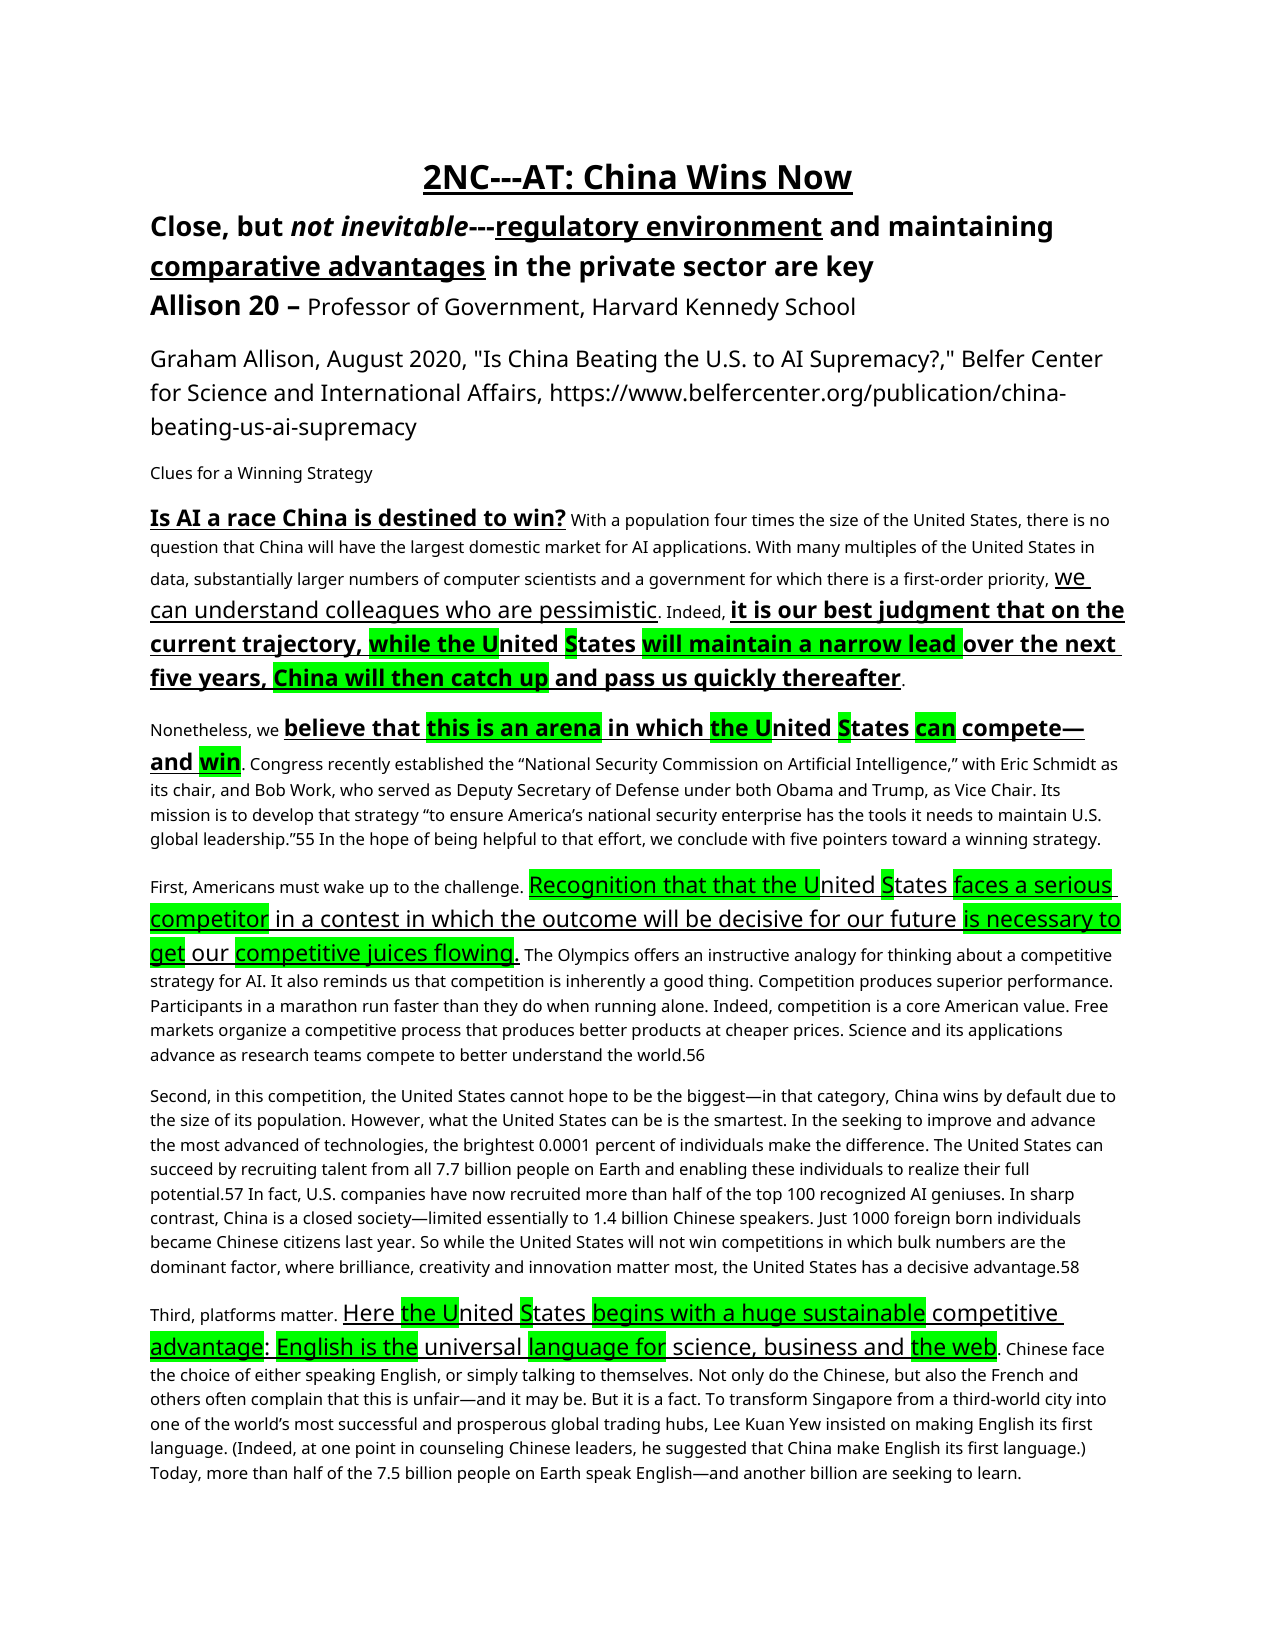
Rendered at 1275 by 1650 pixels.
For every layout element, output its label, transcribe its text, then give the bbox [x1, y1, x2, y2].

text Close, but not inevitable---regulatory environment and maintaining comparative advantages in the private sector are key [150, 207, 1125, 284]
text Third, platforms matter. Here the United States begins with a huge sustainable competitive advantage: English is the universal language for science, business and the web. Chinese face the choice of either speaking English, or simply talking to themselves. Not only do the Chinese, but also the French and others often complain that this is unfair—and it may be. But it is a fact. To transform Singapore from a third-world city into one of the world’s most successful and prosperous global trading hubs, Lee Kuan Yew insisted on making English its first language. (Indeed, at one point in counseling Chinese leaders, he suggested that China make English its first language.) Today, more than half of the 7.5 billion people on Earth speak English—and another billion are seeking to learn. [150, 1297, 1125, 1484]
text Clues for a Winning Strategy [150, 461, 1125, 484]
text Allison 20 – Professor of Government, Harvard Kennedy School [150, 287, 1125, 324]
text 2NC---AT: China Wins Now [150, 154, 1125, 199]
text Nonetheless, we believe that this is an arena in which the United States can compete—and win. Congress recently established the “National Security Commission on Artificial Intelligence,” with Eric Schmidt as its chair, and Bob Work, who served as Deputy Secretary of Defense under both Obama and Trump, as Vice Chair. Its mission is to develop that strategy “to ensure America’s national security enterprise has the tools it needs to maintain U.S. global leadership.”55 In the hope of being helpful to that effort, we conclude with five pointers toward a winning strategy. [150, 712, 1125, 851]
text Second, in this competition, the United States cannot hope to be the biggest—in that category, China wins by default due to the size of its population. However, what the United States can be is the smartest. In the seeking to improve and advance the most advanced of technologies, the brightest 0.0001 percent of individuals make the difference. The United States can succeed by recruiting talent from all 7.7 billion people on Earth and enabling these individuals to realize their full potential.57 In fact, U.S. companies have now recruited more than half of the top 100 recognized AI geniuses. In sharp contrast, China is a closed society—limited essentially to 1.4 billion Chinese speakers. Just 1000 foreign born individuals became Chinese citizens last year. So while the United States will not win competitions in which bulk numbers are the dominant factor, where brilliance, creativity and innovation matter most, the United States has a decisive advantage.58 [150, 1084, 1125, 1278]
text Is AI a race China is destined to win? With a population four times the size of the United States, there is no question that China will have the largest domestic market for AI applications. With many multiples of the United States in data, substantially larger numbers of computer scientists and a government for which there is a first-order priority, we can understand colleagues who are pessimistic. Indeed, it is our best judgment that on the current trajectory, while the United States will maintain a narrow lead over the next five years, China will then catch up and pass us quickly thereafter. [150, 502, 1125, 693]
text First, Americans must wake up to the challenge. Recognition that that the United States faces a serious competitor in a contest in which the outcome will be decisive for our future is necessary to get our competitive juices flowing. The Olympics offers an instructive analogy for thinking about a competitive strategy for AI. It also reminds us that competition is inherently a good thing. Competition produces superior performance. Participants in a marathon run faster than they do when running alone. Indeed, competition is a core American value. Free markets organize a competitive process that produces better products at cheaper prices. Science and its applications advance as research teams compete to better understand the world.56 [150, 869, 1125, 1066]
text Graham Allison, August 2020, "Is China Beating the U.S. to AI Supremacy?," Belfer Center for Science and International Affairs, https://www.belfercenter.org/publication/china-beating-us-ai-supremacy [150, 343, 1125, 442]
